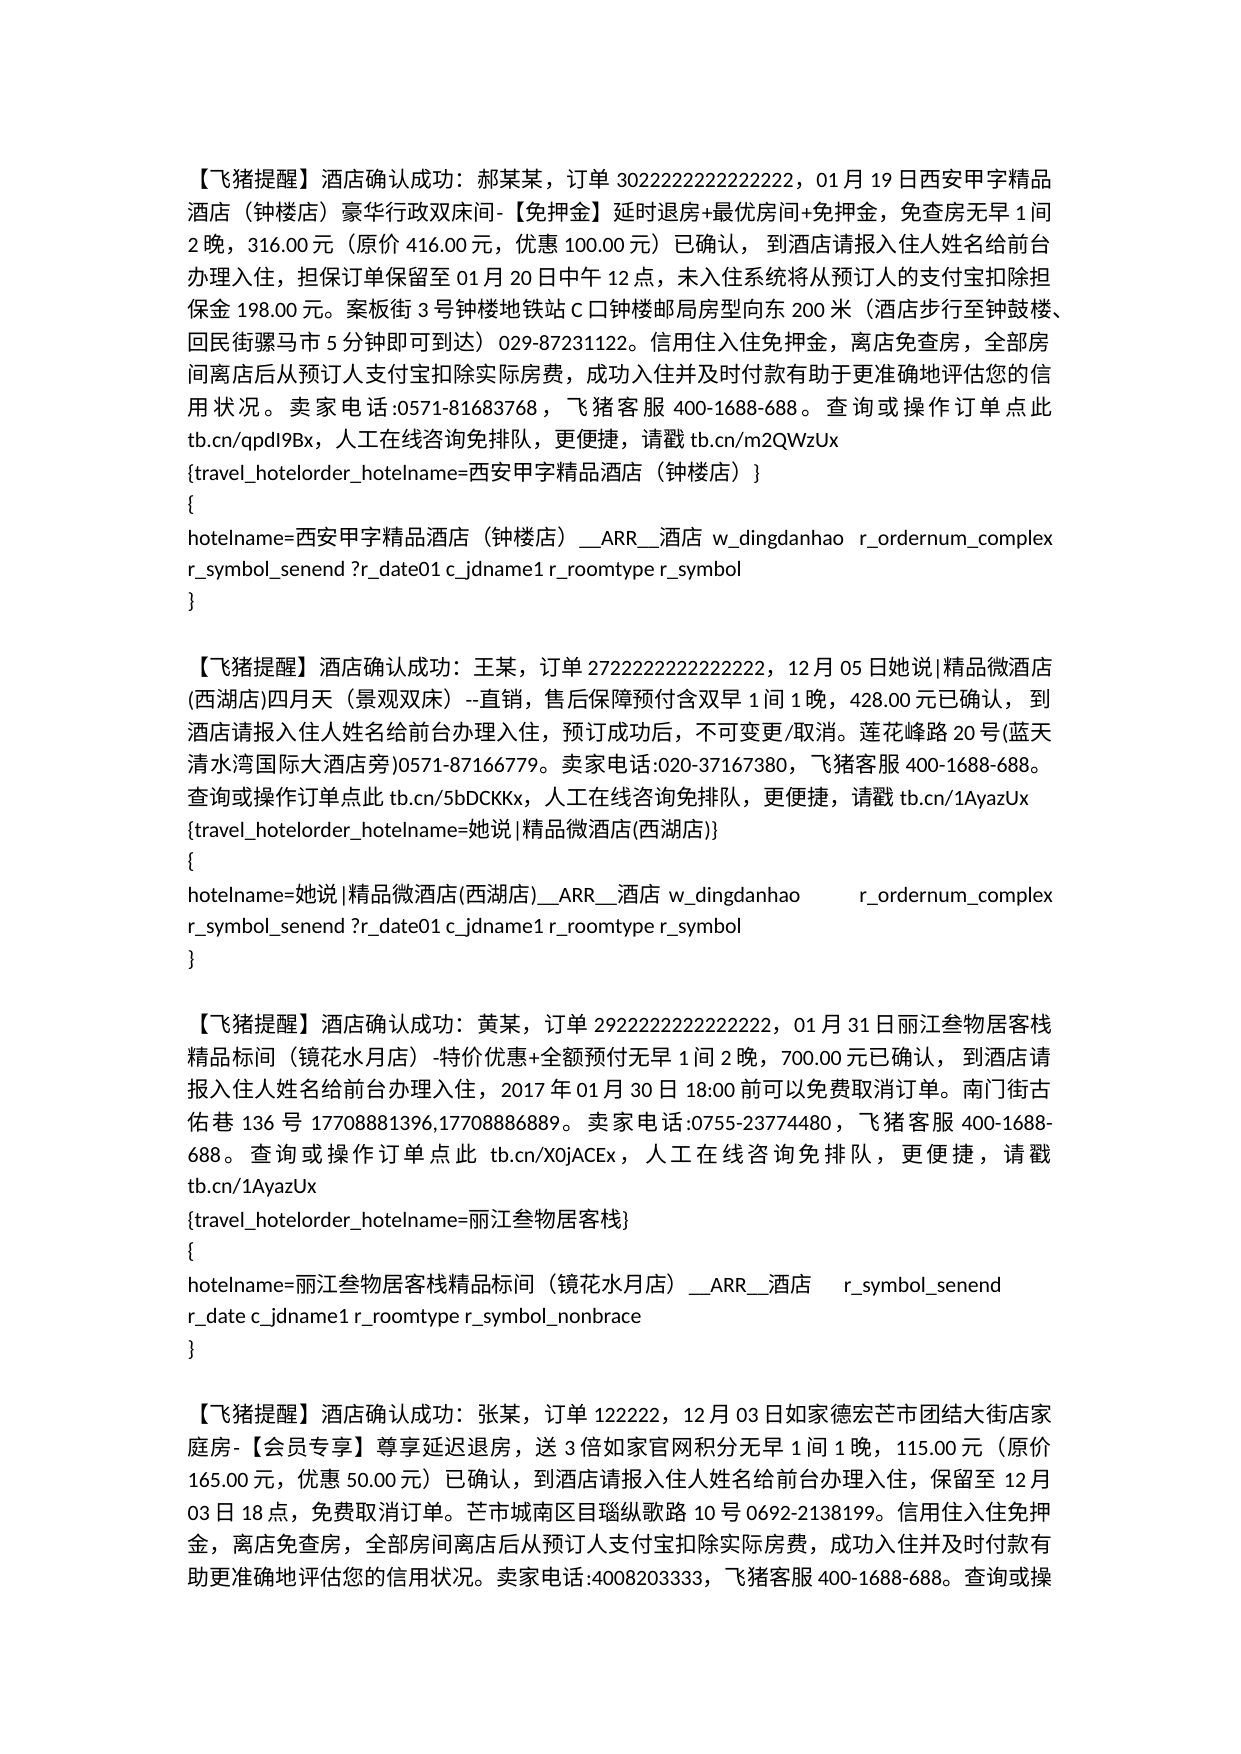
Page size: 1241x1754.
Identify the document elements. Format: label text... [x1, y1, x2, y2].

text { [187, 844, 1053, 877]
text 【飞猪提醒】酒店确认成功：王某，订单2722222222222222，12月05日她说|精品微酒店(西湖店)四月天（景观双床）--直销，售后保障预付含双早1间1晚，428.00元已确认， 到酒店请报入住人姓名给前台办理入住，预订成功后，不可变更/取消。莲花峰路20号(蓝天清水湾国际大酒店旁)0571-87166779。卖家电话:020-37167380，飞猪客服400-1688-688。查询或操作订单点此 tb.cn/5bDCKKx，人工在线咨询免排队，更便捷，请戳 tb.cn/1AyazUx [187, 649, 1053, 812]
text { [187, 1234, 1053, 1267]
text {travel_hotelorder_hotelname=西安甲字精品酒店（钟楼店）} [187, 454, 1053, 487]
text } [187, 942, 1053, 974]
text } [187, 584, 1053, 617]
text {travel_hotelorder_hotelname=她说|精品微酒店(西湖店)} [187, 812, 1053, 844]
text 【飞猪提醒】酒店确认成功：郝某某，订单3022222222222222，01月19日西安甲字精品酒店（钟楼店）豪华行政双床间-【免押金】延时退房+最优房间+免押金，免查房无早1间2晚，316.00元（原价 416.00元，优惠100.00元）已确认， 到酒店请报入住人姓名给前台办理入住，担保订单保留至01月20日中午12点，未入住系统将从预订人的支付宝扣除担保金198.00元。案板街3号钟楼地铁站C口钟楼邮局房型向东200 米（酒店步行至钟鼓楼、回民街骡马市5分钟即可到达）029-87231122。信用住入住免押金，离店免查房，全部房间离店后从预订人支付宝扣除实际房费，成功入住并及时付款有助于更准确地评估您的信用状况。卖家电话:0571-81683768，飞猪客服400-1688-688。查询或操作订单点此 tb.cn/qpdI9Bx，人工在线咨询免排队，更便捷，请戳 tb.cn/m2QWzUx [187, 162, 1053, 454]
text hotelname=丽江叁物居客栈精品标间（镜花水月店）__ARR__酒店 r_symbol_senend r_date c_jdname1 r_roomtype r_symbol_nonbrace [187, 1267, 1053, 1332]
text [187, 1397, 1053, 1592]
text } [187, 1332, 1053, 1364]
text 【飞猪提醒】酒店确认成功：黄某，订单2922222222222222，01月31日丽江叁物居客栈精品标间（镜花水月店）-特价优惠+全额预付无早1间2晚，700.00元已确认， 到酒店请报入住人姓名给前台办理入住，2017年01月30日 18:00前可以免费取消订单。南门街古佑巷136号17708881396,17708886889。卖家电话:0755-23774480，飞猪客服400-1688-688。查询或操作订单点此 tb.cn/X0jACEx，人工在线咨询免排队，更便捷，请戳 tb.cn/1AyazUx [187, 1007, 1053, 1202]
text { [187, 487, 1053, 519]
text hotelname=她说|精品微酒店(西湖店)__ARR__酒店 w_dingdanhao r_ordernum_complex r_symbol_senend ?r_date01 c_jdname1 r_roomtype r_symbol [187, 877, 1053, 942]
text hotelname=西安甲字精品酒店（钟楼店）__ARR__酒店 w_dingdanhao r_ordernum_complex r_symbol_senend ?r_date01 c_jdname1 r_roomtype r_symbol [187, 519, 1053, 584]
text {travel_hotelorder_hotelname=丽江叁物居客栈} [187, 1202, 1053, 1234]
